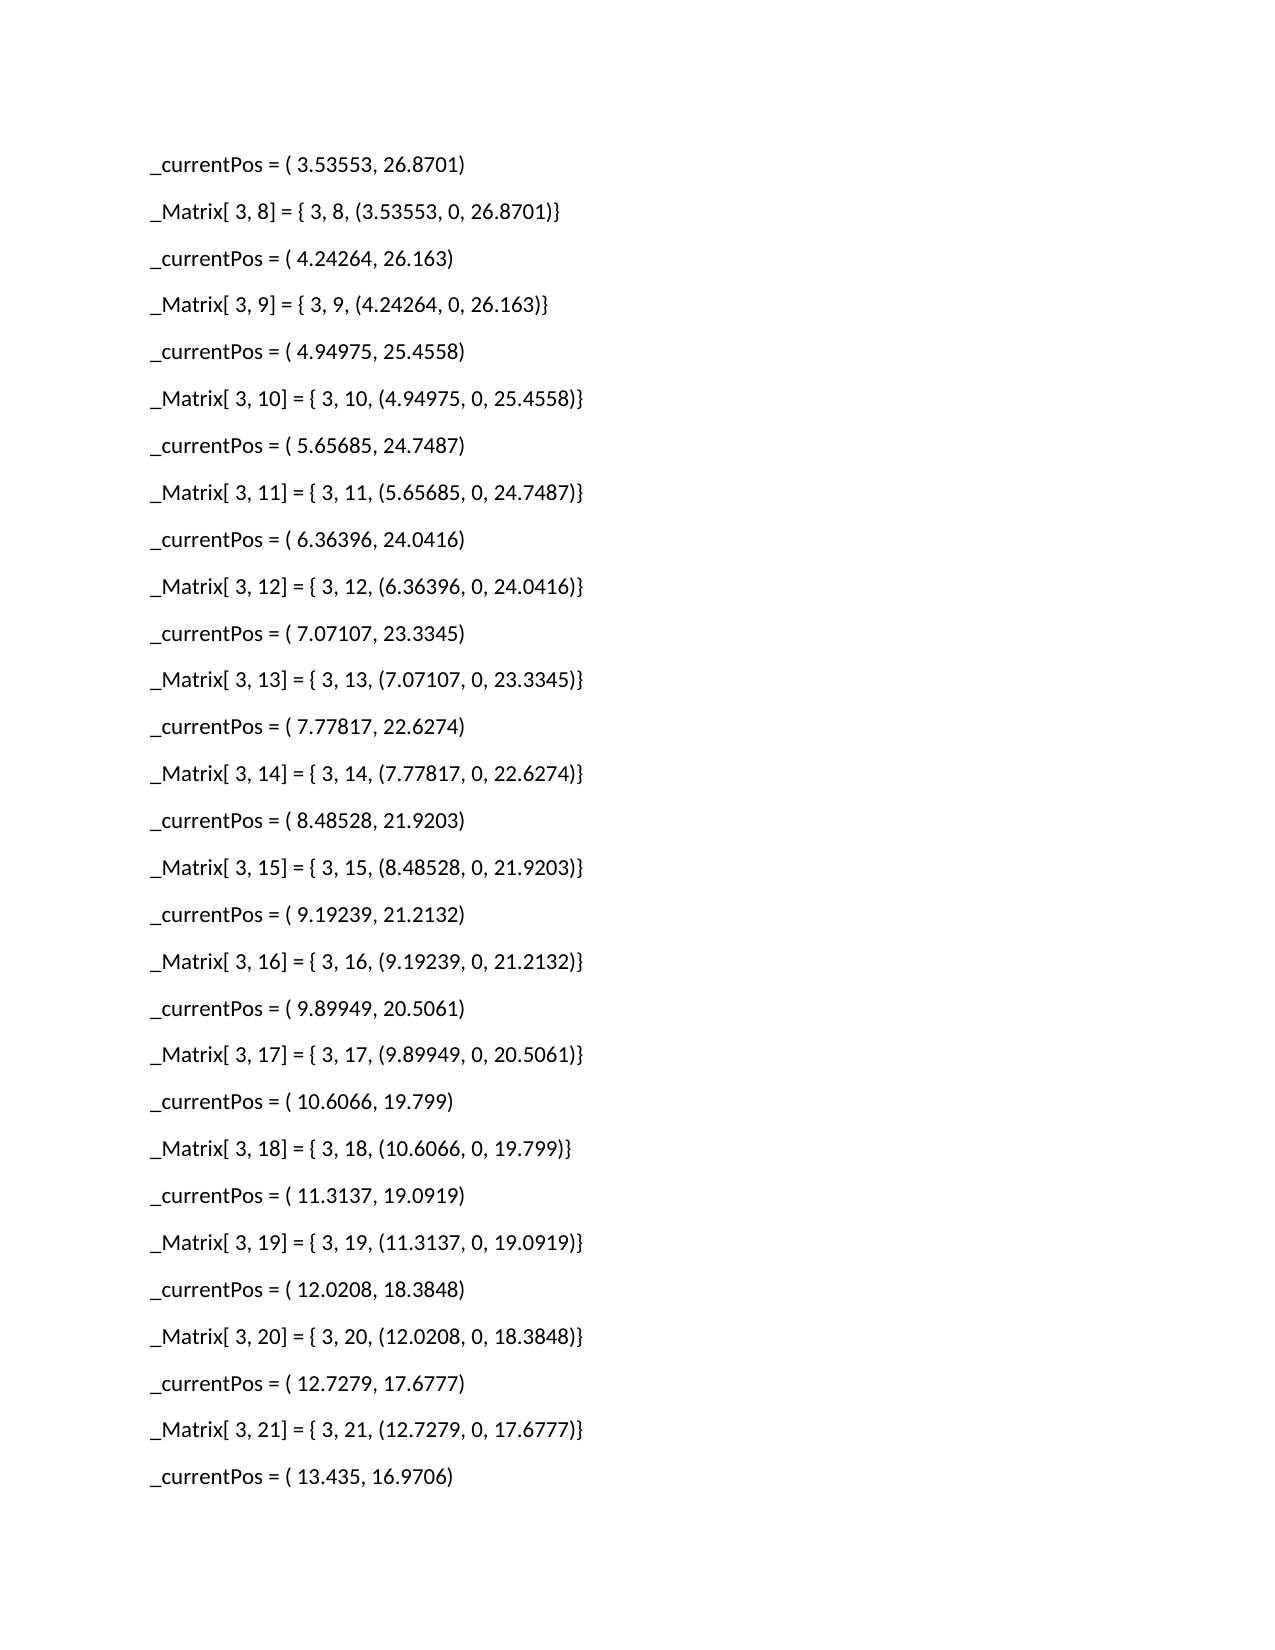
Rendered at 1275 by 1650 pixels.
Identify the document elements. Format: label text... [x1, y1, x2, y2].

text _Matrix[ 3, 15] = { 3, 15, (8.48528, 0, 21.9203)} [150, 853, 1125, 881]
text _Matrix[ 3, 12] = { 3, 12, (6.36396, 0, 24.0416)} [150, 572, 1125, 600]
text _Matrix[ 3, 9] = { 3, 9, (4.24264, 0, 26.163)} [150, 291, 1125, 319]
text _Matrix[ 3, 14] = { 3, 14, (7.77817, 0, 22.6274)} [150, 759, 1125, 787]
text _Matrix[ 3, 11] = { 3, 11, (5.65685, 0, 24.7487)} [150, 478, 1125, 506]
text _currentPos = ( 9.89949, 20.5061) [150, 994, 1125, 1022]
text _currentPos = ( 9.19239, 21.2132) [150, 900, 1125, 928]
text _Matrix[ 3, 16] = { 3, 16, (9.19239, 0, 21.2132)} [150, 947, 1125, 975]
text _currentPos = ( 13.435, 16.9706) [150, 1462, 1125, 1491]
text _Matrix[ 3, 8] = { 3, 8, (3.53553, 0, 26.8701)} [150, 197, 1125, 225]
text _currentPos = ( 4.94975, 25.4558) [150, 337, 1125, 366]
text _currentPos = ( 7.77817, 22.6274) [150, 712, 1125, 741]
text _currentPos = ( 10.6066, 19.799) [150, 1087, 1125, 1116]
text _currentPos = ( 4.24264, 26.163) [150, 244, 1125, 272]
text _currentPos = ( 12.0208, 18.3848) [150, 1275, 1125, 1303]
text _Matrix[ 3, 19] = { 3, 19, (11.3137, 0, 19.0919)} [150, 1228, 1125, 1256]
text _currentPos = ( 6.36396, 24.0416) [150, 525, 1125, 553]
text _currentPos = ( 5.65685, 24.7487) [150, 431, 1125, 459]
text _currentPos = ( 7.07107, 23.3345) [150, 619, 1125, 647]
text _currentPos = ( 8.48528, 21.9203) [150, 806, 1125, 834]
text _currentPos = ( 11.3137, 19.0919) [150, 1181, 1125, 1209]
text _Matrix[ 3, 20] = { 3, 20, (12.0208, 0, 18.3848)} [150, 1322, 1125, 1350]
text _Matrix[ 3, 10] = { 3, 10, (4.94975, 0, 25.4558)} [150, 384, 1125, 412]
text _currentPos = ( 12.7279, 17.6777) [150, 1369, 1125, 1397]
text _Matrix[ 3, 18] = { 3, 18, (10.6066, 0, 19.799)} [150, 1134, 1125, 1162]
text _Matrix[ 3, 21] = { 3, 21, (12.7279, 0, 17.6777)} [150, 1416, 1125, 1444]
text _currentPos = ( 3.53553, 26.8701) [150, 150, 1125, 178]
text _Matrix[ 3, 13] = { 3, 13, (7.07107, 0, 23.3345)} [150, 666, 1125, 694]
text _Matrix[ 3, 17] = { 3, 17, (9.89949, 0, 20.5061)} [150, 1041, 1125, 1069]
